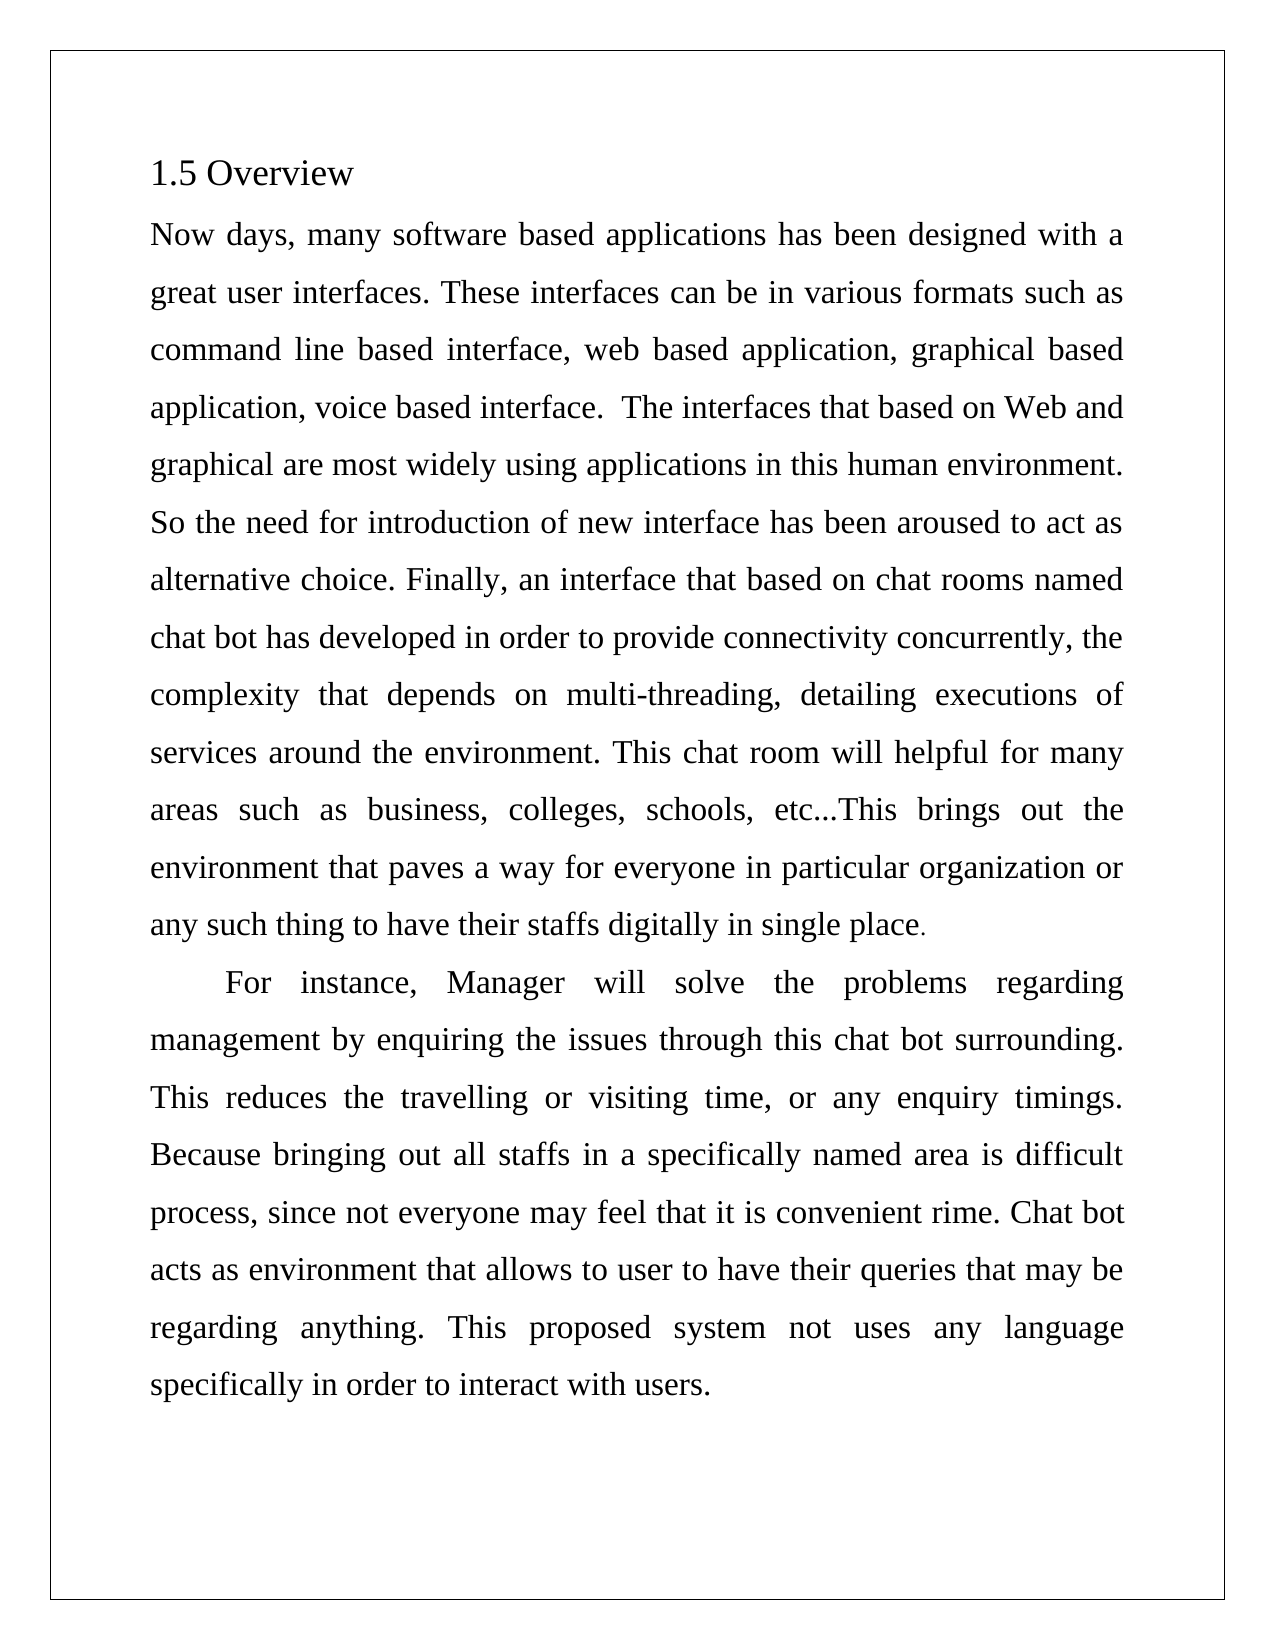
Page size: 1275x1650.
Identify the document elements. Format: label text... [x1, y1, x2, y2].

list 1.5 Overview [150, 150, 1125, 193]
list Now days, many software based applications has been designed with a great user interfaces. These interfaces can be in various formats such as command line based interface, web based application, graphical based application, voice based interface. The interfaces that based on Web and graphical are most widely using applications in this human environment. So the need for introduction of new interface has been aroused to act as alternative choice. Finally, an interface that based on chat rooms named chat bot has developed in order to provide connectivity concurrently, the complexity that depends on multi-threading, detailing executions of services around the environment. This chat room will helpful for many areas such as business, colleges, schools, etc...This brings out the environment that paves a way for everyone in particular organization or any such thing to have their staffs digitally in single place. [150, 215, 1125, 943]
list For instance, Manager will solve the problems regarding management by enquiring the issues through this chat bot surrounding. This reduces the travelling or visiting time, or any enquiry timings. Because bringing out all staffs in a specifically named area is difficult process, since not everyone may feel that it is convenient rime. Chat bot acts as environment that allows to user to have their queries that may be regarding anything. This proposed system not uses any language specifically in order to interact with users. [150, 962, 1125, 1403]
